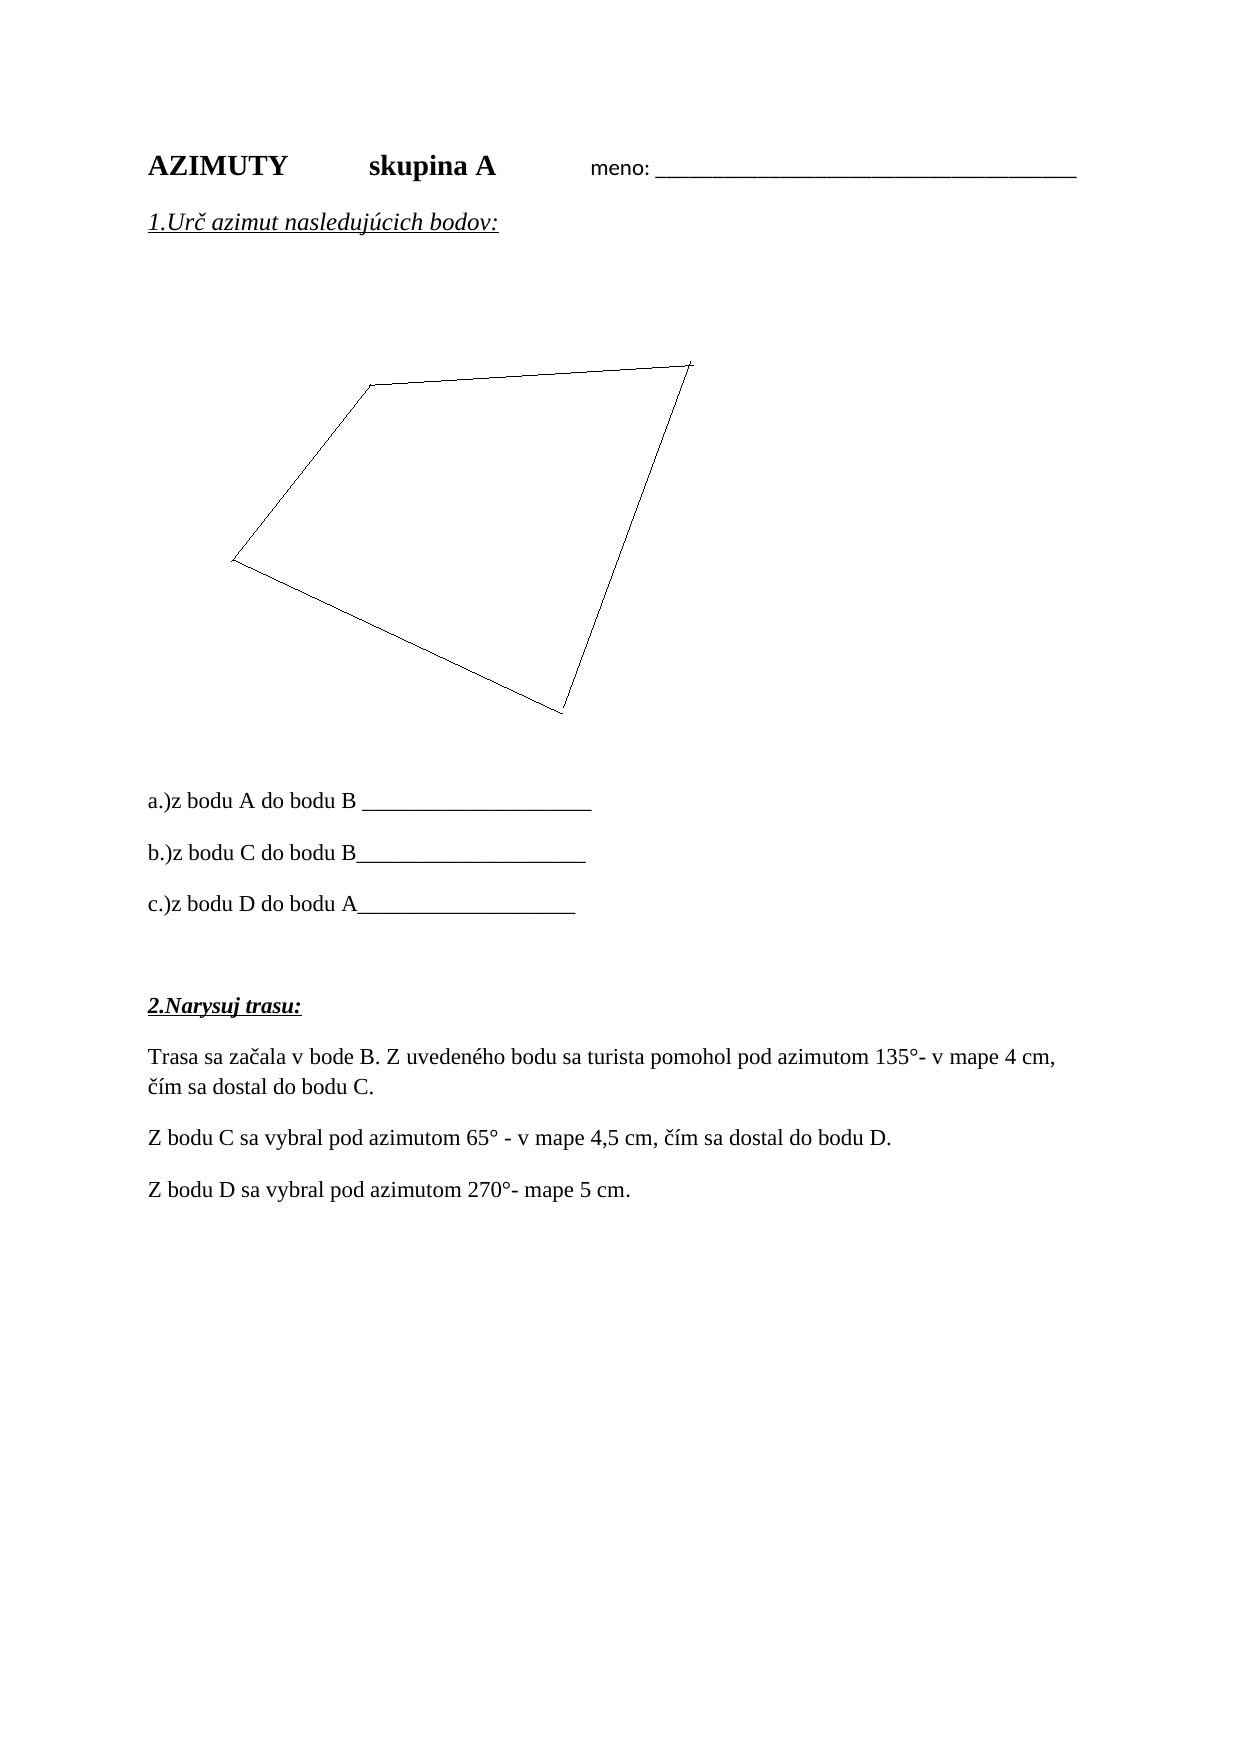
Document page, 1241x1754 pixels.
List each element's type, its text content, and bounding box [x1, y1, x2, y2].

text Z bodu D sa vybral pod azimutom 270°- mape 5 cm. [148, 1175, 1093, 1203]
text 1.Urč azimut nasledujúcich bodov: [148, 207, 1093, 236]
text 2.Narysuj trasu: [148, 992, 1093, 1018]
text Trasa sa začala v bode B. Z uvedeného bodu sa turista pomohol pod azimutom 135°- v mape 4 cm, čím sa dostal do bodu C. [148, 1043, 1093, 1099]
text AZIMUTY skupina A meno: _____________________________________ [148, 148, 1093, 181]
text Z bodu C sa vybral pod azimutom 65° - v mape 4,5 cm, čím sa dostal do bodu D. [148, 1124, 1093, 1150]
text a.)z bodu A do bodu B ____________________ [148, 788, 1093, 814]
text b.)z bodu C do bodu B____________________ [148, 839, 1093, 865]
text c.)z bodu D do bodu A___________________ [148, 890, 1093, 916]
